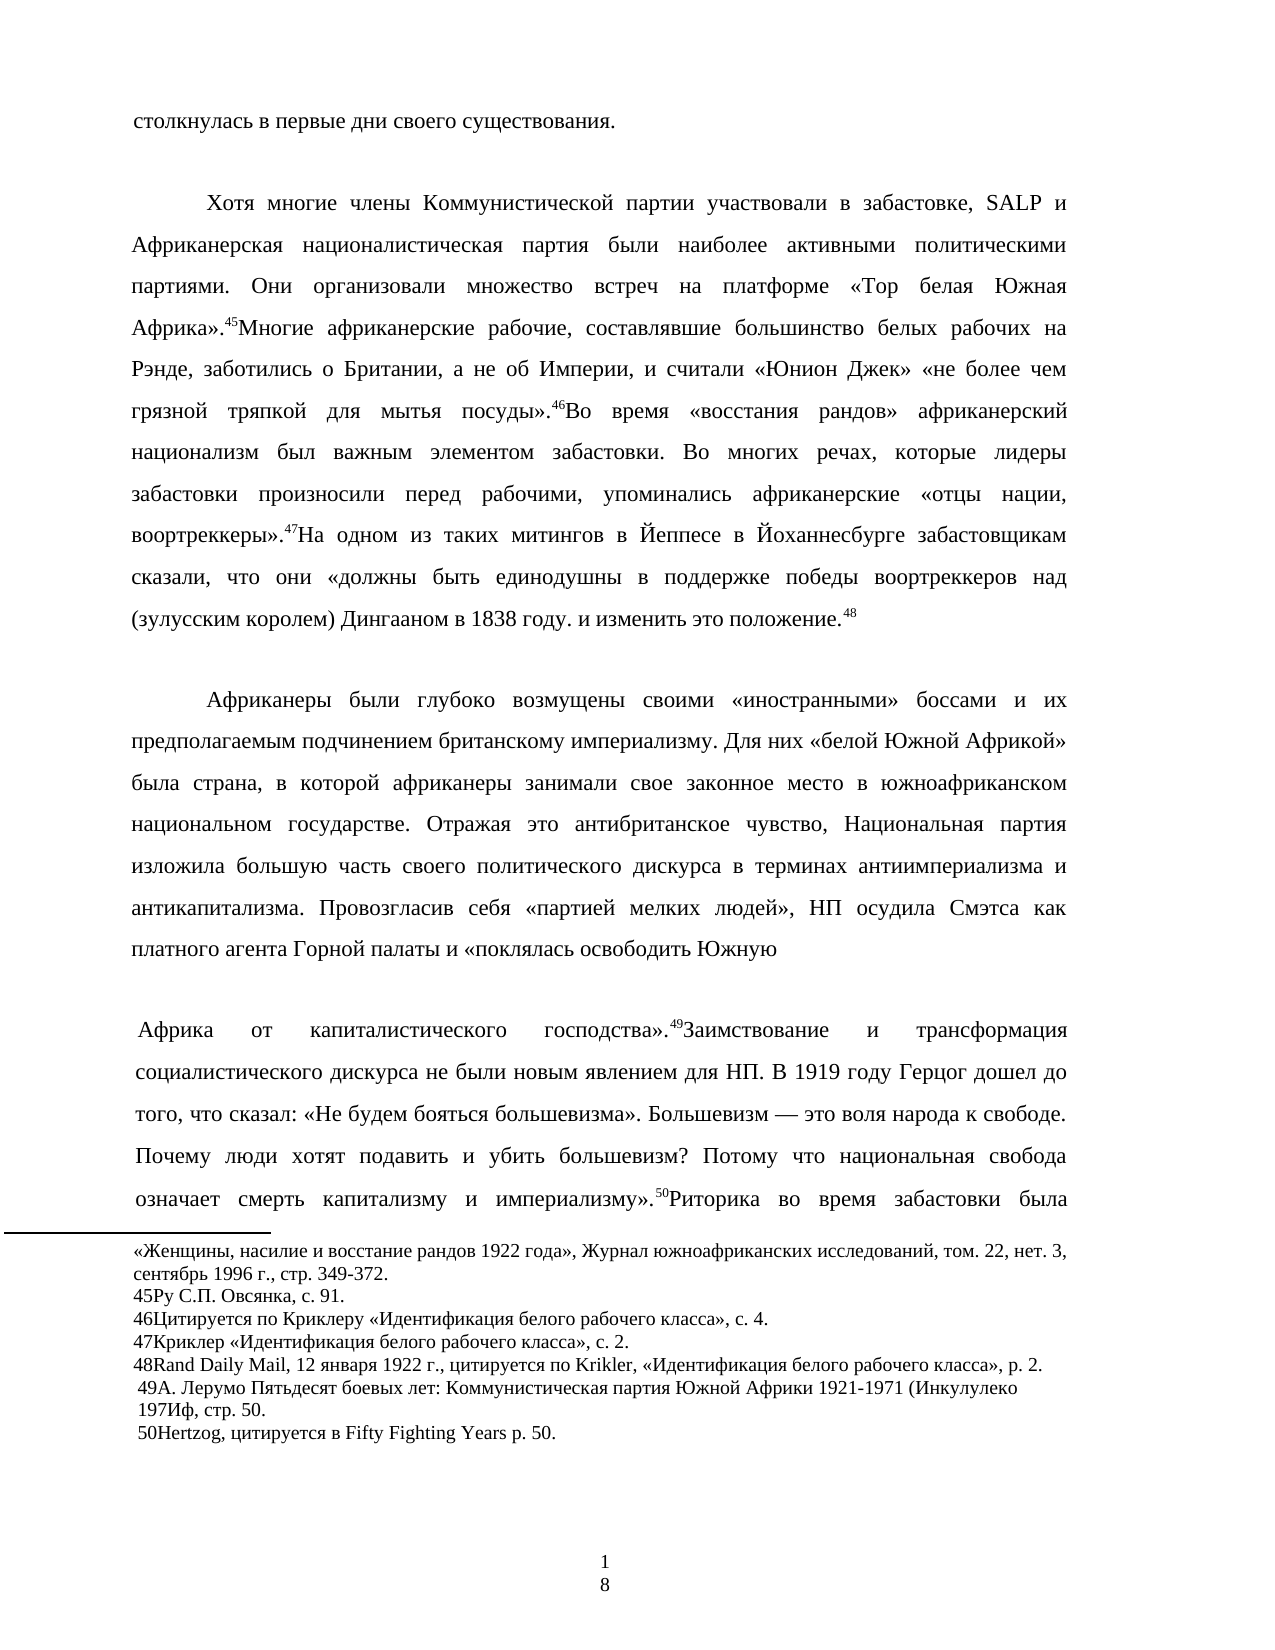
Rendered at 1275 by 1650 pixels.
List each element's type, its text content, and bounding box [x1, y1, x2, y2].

text Африканеры были глубоко возмущены своими «иностранными» боссами и их предполагаемым подчинением британскому империализму. Для них «белой Южной Африкой» была страна, в которой африканеры занимали свое законное место в южноафриканском национальном государстве. Отражая это антибританское чувство, Национальная партия изложила большую часть своего политического дискурса в терминах антиимпериализма и антикапитализма. Провозгласив себя «партией мелких людей», НП осудила Смэтса как платного агента Горной палаты и «поклялась освободить Южную [131, 686, 1068, 962]
text Хотя многие члены Коммунистической партии участвовали в забастовке, SALP и Африканерская националистическая партия были наиболее активными политическими партиями. Они организовали множество встреч на платформе «Тор белая Южная Африка».Многие африканерские рабочие, составлявшие большинство белых рабочих на Рэнде, заботились о Британии, а не об Империи, и считали «Юнион Джек» «не более чем грязной тряпкой для мытья посуды».Во время «восстания рандов» африканерский национализм был важным элементом забастовки. Во многих речах, которые лидеры забастовки произносили перед рабочими, упоминались африканерские «отцы нации, воортреккеры».На одном из таких митингов в Йеппесе в Йоханнесбурге забастовщикам сказали, что они «должны быть единодушны в поддержке победы воортреккеров над (зулусским королем) Дингааном в 1838 году. и изменить это положение. [131, 189, 1068, 631]
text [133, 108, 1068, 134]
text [135, 1016, 1068, 1211]
